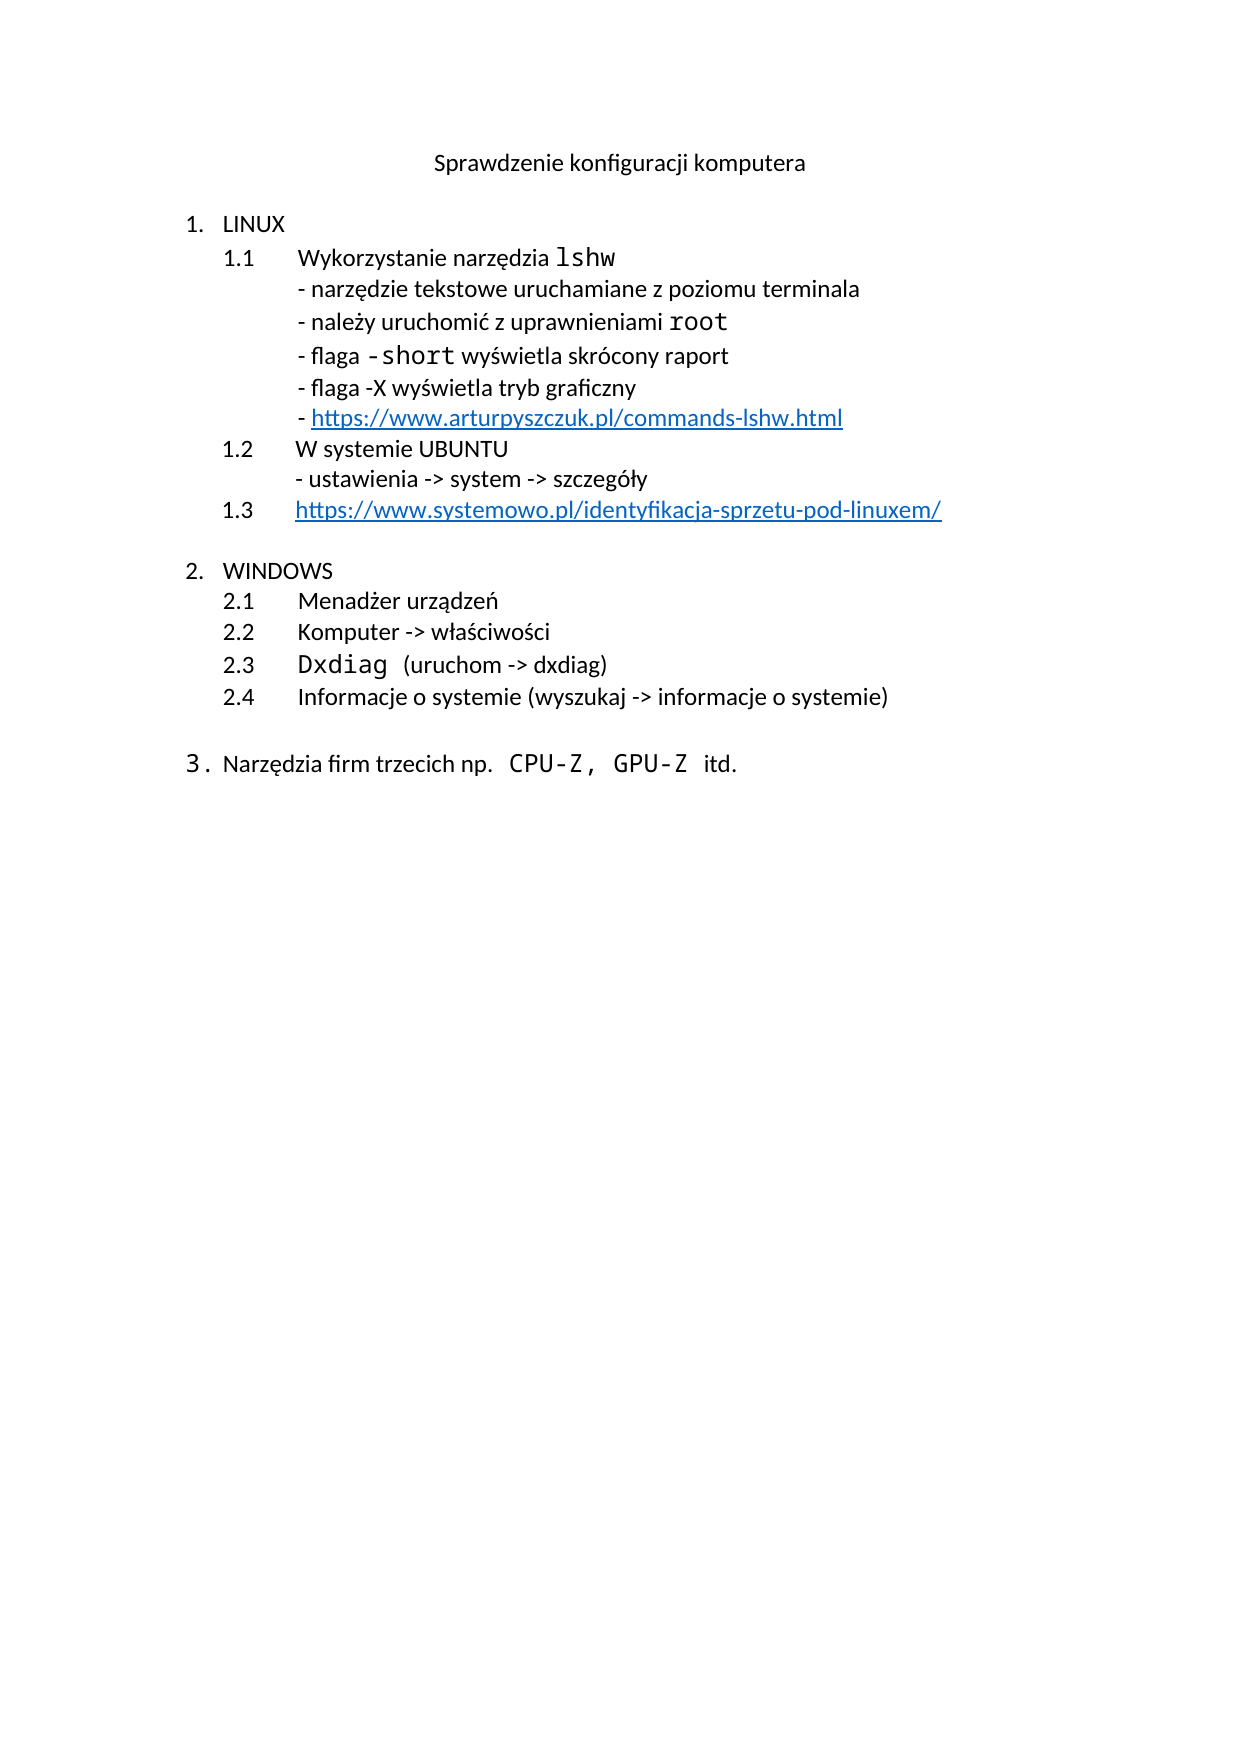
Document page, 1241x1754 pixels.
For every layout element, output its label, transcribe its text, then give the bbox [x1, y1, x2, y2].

list - narzędzie tekstowe uruchamiane z poziomu terminala [298, 273, 1093, 304]
list - należy uruchomić z uprawnieniami root [298, 304, 1093, 338]
text Sprawdzenie konfiguracji komputera [148, 148, 1093, 178]
list Narzędzia firm trzecich np. CPU-Z, GPU-Z itd. [185, 745, 1093, 779]
list LINUX [185, 209, 1093, 239]
list WINDOWS [185, 555, 1093, 586]
list Menadżer urządzeń [223, 586, 1093, 616]
list Komputer -> właściwości [223, 616, 1093, 647]
list Wykorzystanie narzędzia lshw [223, 239, 1093, 273]
text 1.3 https://www.systemowo.pl/identyfikacja-sprzetu-pod-linuxem/ [221, 494, 1093, 524]
list Informacje o systemie (wyszukaj -> informacje o systemie) [223, 681, 1093, 711]
list - flaga -short wyświetla skrócony raport [298, 338, 1093, 372]
list - https://www.arturpyszczuk.pl/commands-lshw.html [298, 402, 1093, 433]
list Dxdiag (uruchom -> dxdiag) [223, 647, 1093, 681]
text - ustawienia -> system -> szczegóły [221, 463, 1093, 494]
list - flaga -X wyświetla tryb graficzny [298, 372, 1093, 402]
text 1.2 W systemie UBUNTU [221, 433, 1093, 463]
